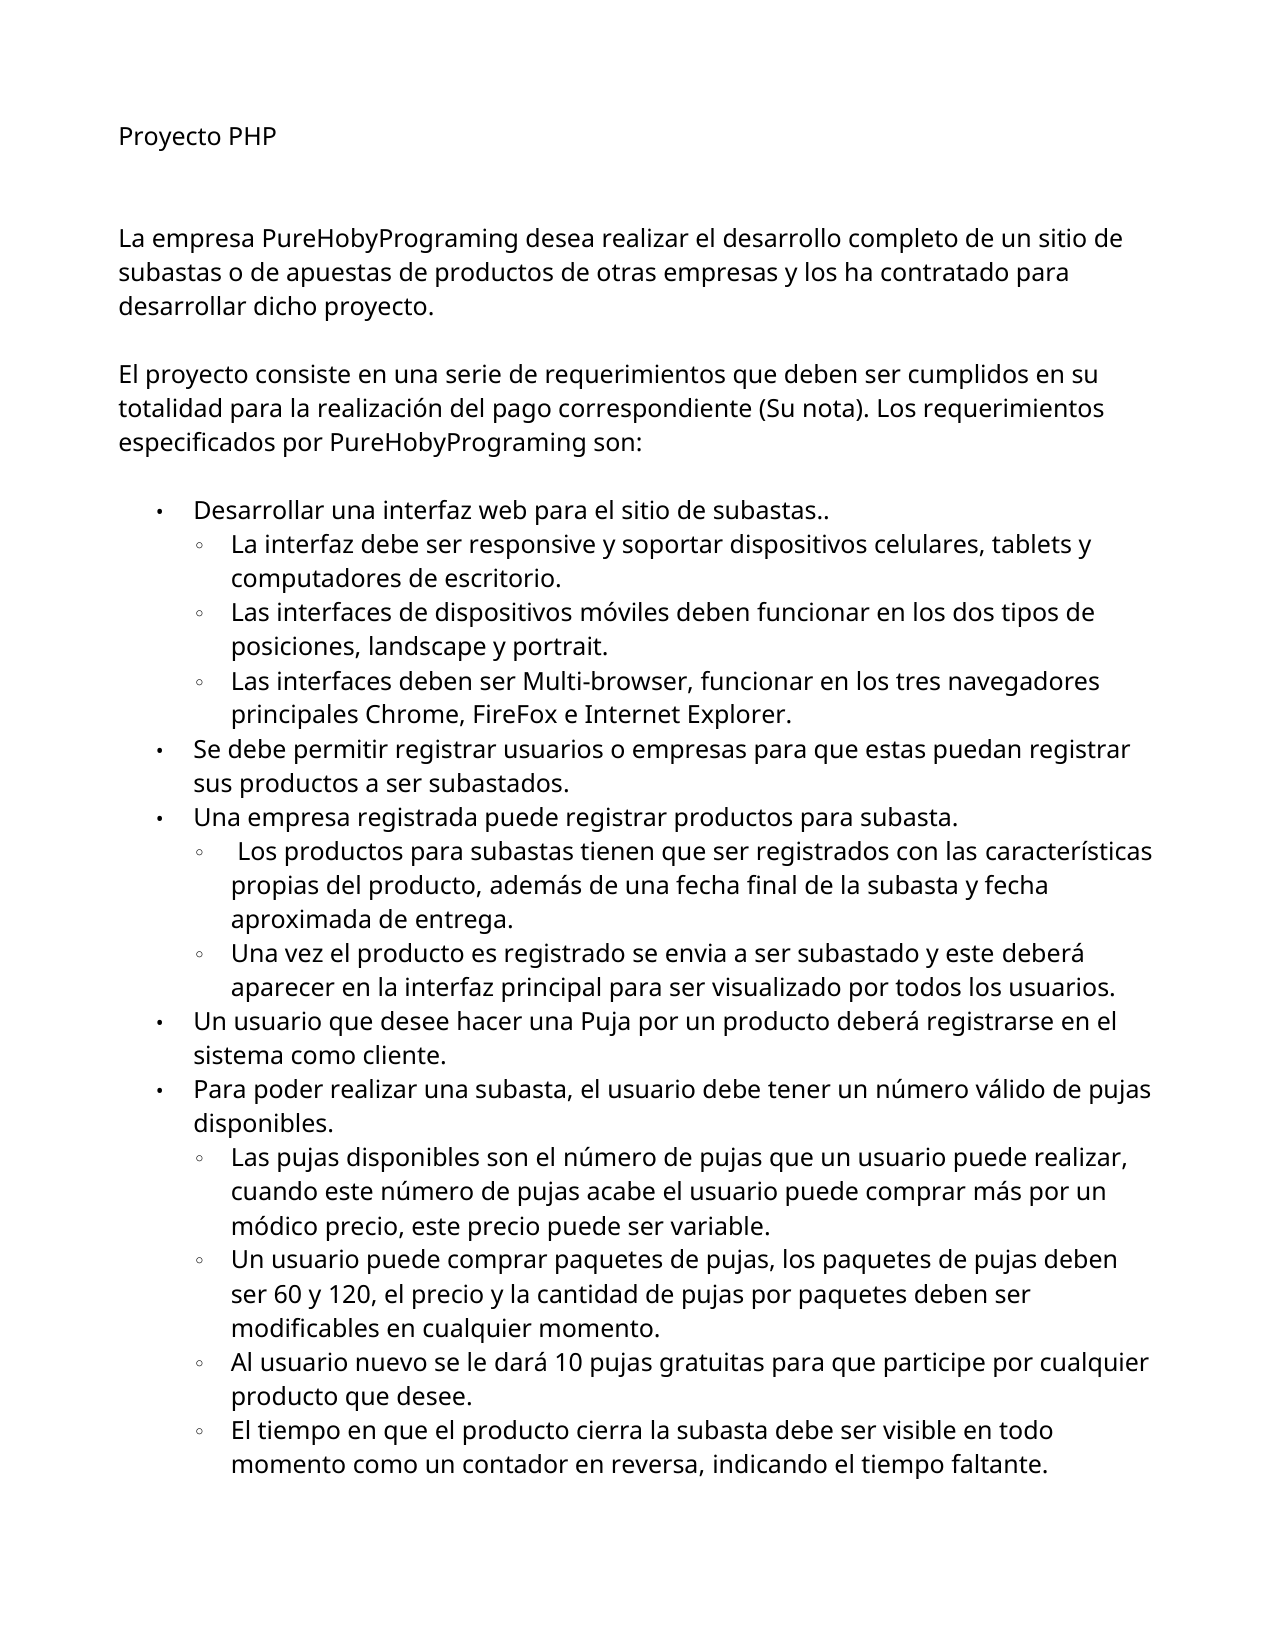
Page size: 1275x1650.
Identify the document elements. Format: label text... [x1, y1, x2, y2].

list Las interfaces deben ser Multi-browser, funcionar en los tres navegadores principales Chrome, FireFox e Internet Explorer. [193, 663, 1157, 731]
text El proyecto consiste en una serie de requerimientos que deben ser cumplidos en su totalidad para la realización del pago correspondiente (Su nota). Los requerimientos especificados por PureHobyPrograming son: [118, 357, 1157, 459]
list Un usuario que desee hacer una Puja por un producto deberá registrarse en el sistema como cliente. [156, 1004, 1157, 1072]
list El tiempo en que el producto cierra la subasta debe ser visible en todo momento como un contador en reversa, indicando el tiempo faltante. [193, 1412, 1157, 1481]
list Se debe permitir registrar usuarios o empresas para que estas puedan registrar sus productos a ser subastados. [156, 731, 1157, 799]
list Las interfaces de dispositivos móviles deben funcionar en los dos tipos de posiciones, landscape y portrait. [193, 595, 1157, 663]
list Los productos para subastas tienen que ser registrados con las características propias del producto, además de una fecha final de la subasta y fecha aproximada de entrega. [193, 833, 1157, 936]
list Al usuario nuevo se le dará 10 pujas gratuitas para que participe por cualquier producto que desee. [193, 1344, 1157, 1412]
list Las pujas disponibles son el número de pujas que un usuario puede realizar, cuando este número de pujas acabe el usuario puede comprar más por un módico precio, este precio puede ser variable. [193, 1140, 1157, 1242]
list Una empresa registrada puede registrar productos para subasta. [156, 799, 1157, 833]
list Desarrollar una interfaz web para el sitio de subastas.. [156, 493, 1157, 527]
text La empresa PureHobyPrograming desea realizar el desarrollo completo de un sitio de subastas o de apuestas de productos de otras empresas y los ha contratado para desarrollar dicho proyecto. [118, 220, 1157, 322]
list Un usuario puede comprar paquetes de pujas, los paquetes de pujas deben ser 60 y 120, el precio y la cantidad de pujas por paquetes deben ser modificables en cualquier momento. [193, 1242, 1157, 1344]
list Para poder realizar una subasta, el usuario debe tener un número válido de pujas disponibles. [156, 1072, 1157, 1140]
text Proyecto PHP [118, 118, 1157, 152]
list Una vez el producto es registrado se envia a ser subastado y este deberá aparecer en la interfaz principal para ser visualizado por todos los usuarios. [193, 936, 1157, 1004]
list La interfaz debe ser responsive y soportar dispositivos celulares, tablets y computadores de escritorio. [193, 527, 1157, 595]
